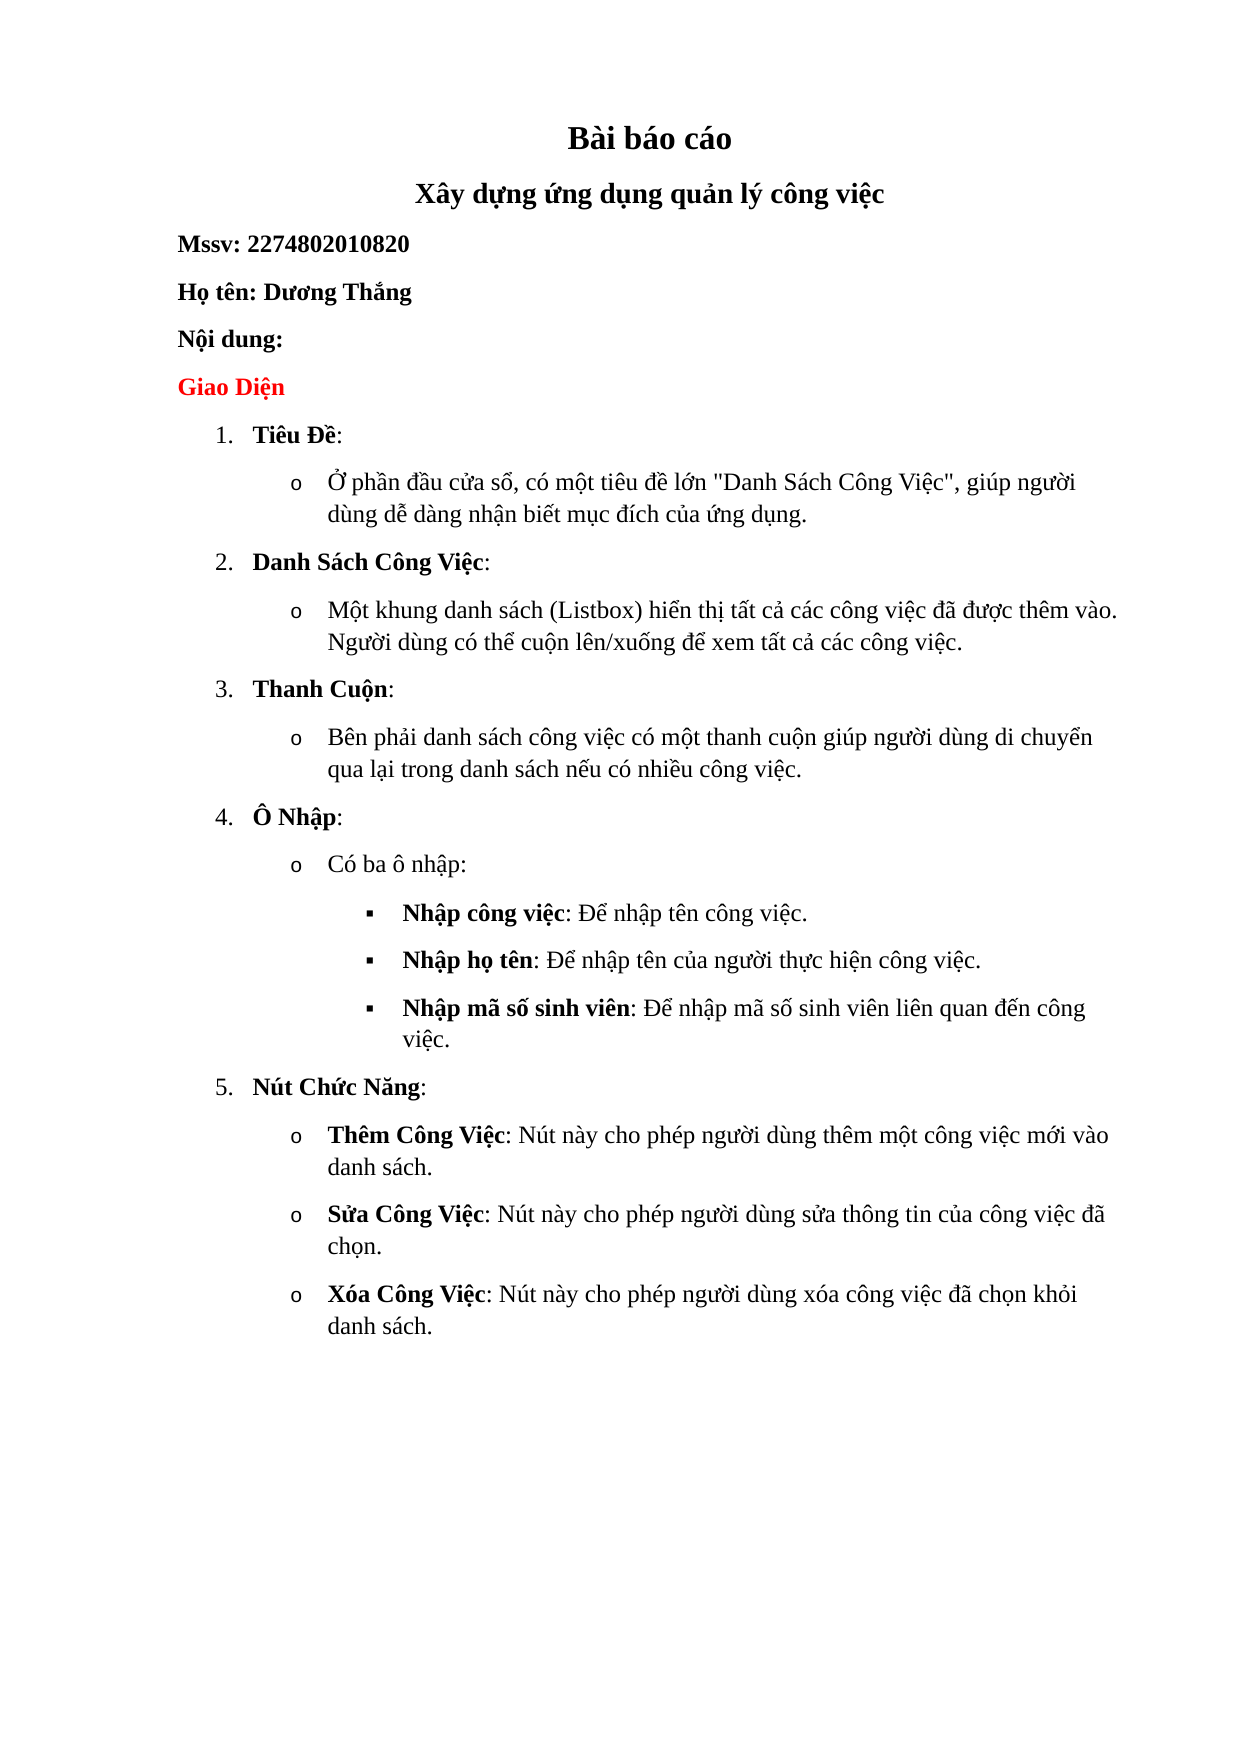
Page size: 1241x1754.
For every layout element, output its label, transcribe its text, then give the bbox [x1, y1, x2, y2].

list Có ba ô nhập: [290, 849, 1122, 879]
text Giao Diện [177, 372, 1122, 401]
list Thêm Công Việc: Nút này cho phép người dùng thêm một công việc mới vào danh sách. [290, 1120, 1122, 1180]
list Bên phải danh sách công việc có một thanh cuộn giúp người dùng di chuyển qua lại trong danh sách nếu có nhiều công việc. [290, 722, 1122, 783]
list Nhập công việc: Để nhập tên công việc. [365, 898, 1122, 927]
list Nút Chức Năng: [215, 1072, 1122, 1101]
list Sửa Công Việc: Nút này cho phép người dùng sửa thông tin của công việc đã chọn. [290, 1199, 1122, 1260]
list Một khung danh sách (Listbox) hiển thị tất cả các công việc đã được thêm vào. Người dùng có thể cuộn lên/xuống để xem tất cả các công việc. [290, 595, 1122, 655]
list Danh Sách Công Việc: [215, 547, 1122, 576]
text Bài báo cáo [177, 118, 1122, 156]
list Ô Nhập: [215, 802, 1122, 830]
list Xóa Công Việc: Nút này cho phép người dùng xóa công việc đã chọn khỏi danh sách. [290, 1279, 1122, 1339]
text Nội dung: [177, 324, 1122, 353]
list Nhập họ tên: Để nhập tên của người thực hiện công việc. [365, 946, 1122, 974]
text Mssv: 2274802010820 [177, 229, 1122, 258]
text Họ tên: Dương Thắng [177, 277, 1122, 305]
text Xây dựng ứng dụng quản lý công việc [177, 176, 1122, 210]
list Ở phần đầu cửa sổ, có một tiêu đề lớn "Danh Sách Công Việc", giúp người dùng dễ dàng nhận biết mục đích của ứng dụng. [290, 467, 1122, 528]
list Tiêu Đề: [215, 420, 1122, 448]
list Thanh Cuộn: [215, 674, 1122, 703]
list Nhập mã số sinh viên: Để nhập mã số sinh viên liên quan đến công việc. [365, 993, 1122, 1053]
